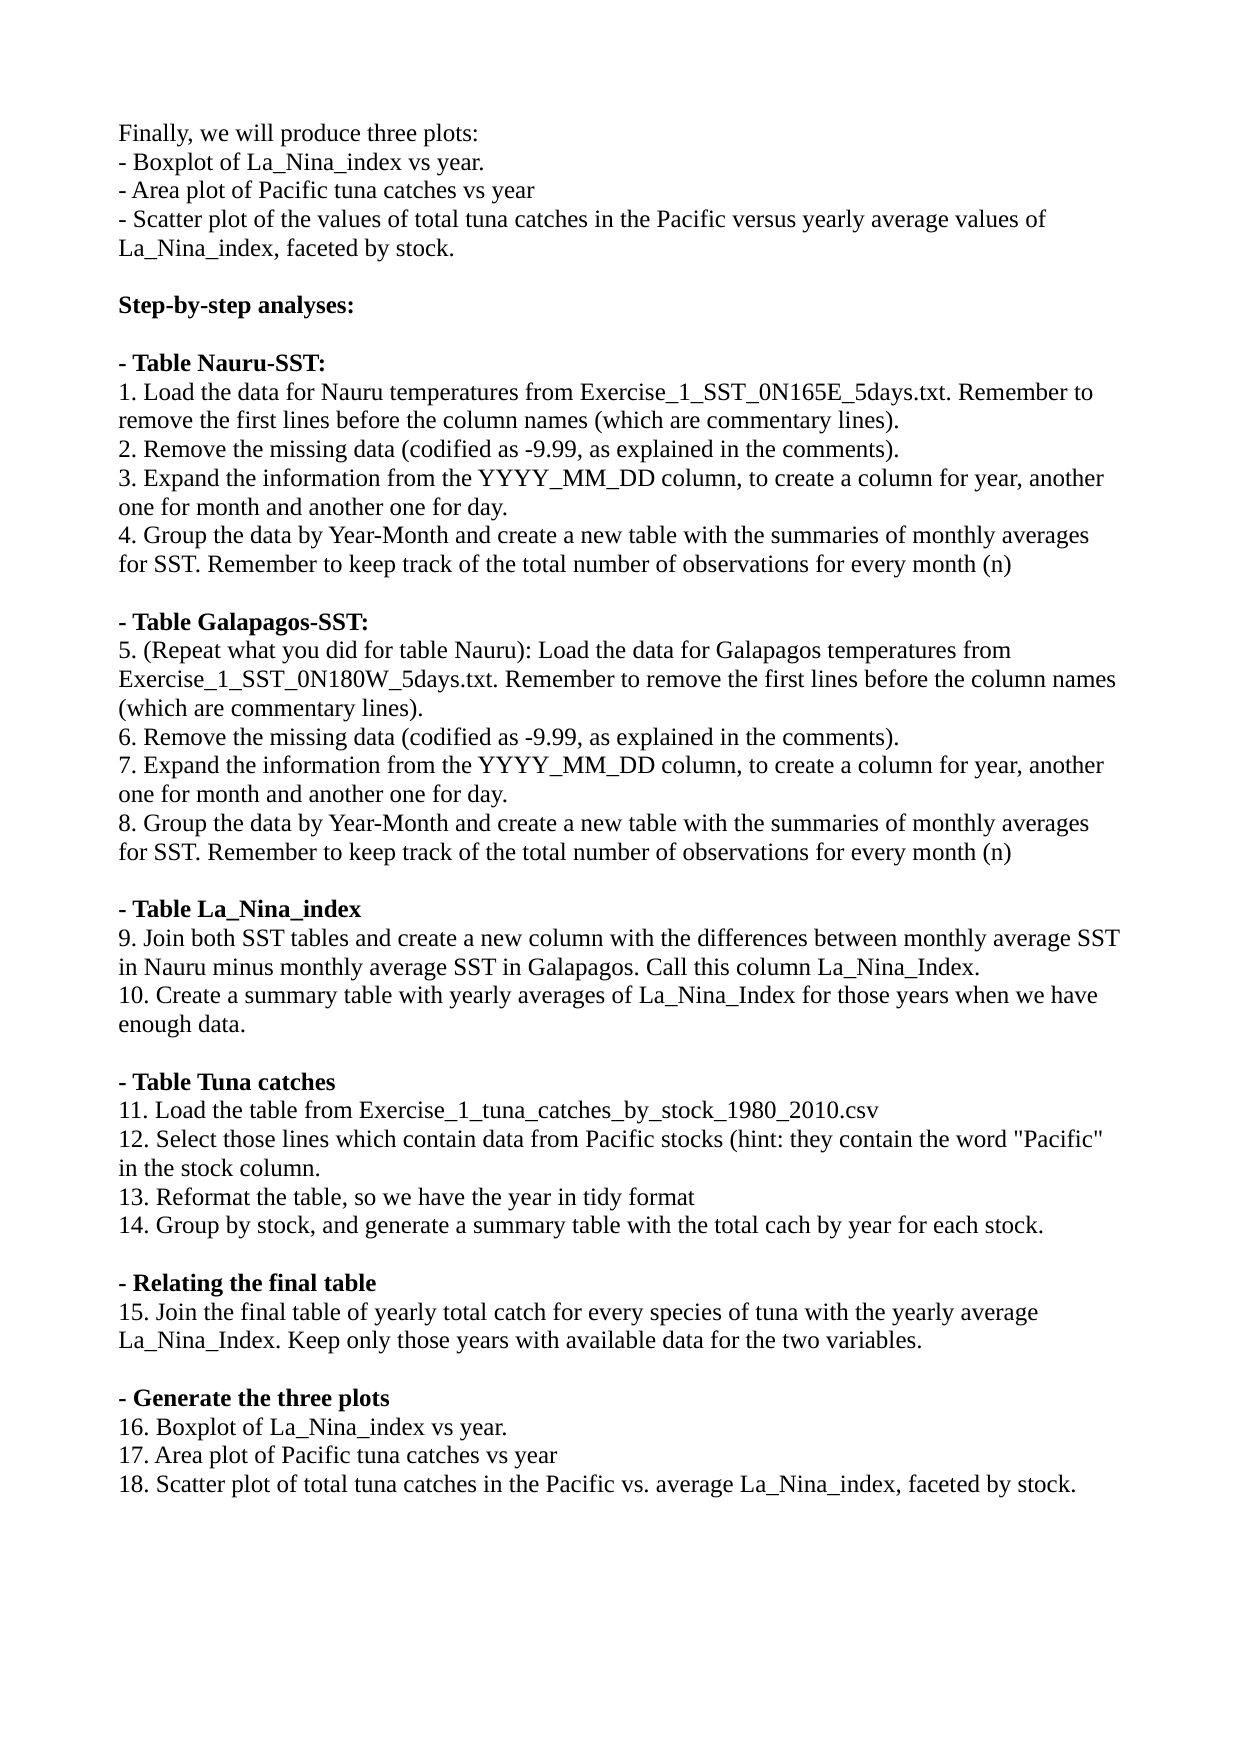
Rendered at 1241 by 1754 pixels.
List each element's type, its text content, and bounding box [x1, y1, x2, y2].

text 5. (Repeat what you did for table Nauru): Load the data for Galapagos temperatures from Exercise_1_SST_0N180W_5days.txt. Remember to remove the first lines before the column names (which are commentary lines). [118, 636, 1122, 722]
text 8. Group the data by Year-Month and create a new table with the summaries of monthly averages for SST. Remember to keep track of the total number of observations for every month (n) [118, 808, 1122, 866]
text - Table Nauru-SST: [118, 348, 1122, 377]
text - Relating the final table [118, 1268, 1122, 1297]
text - Table Tuna catches [118, 1067, 1122, 1096]
text - Table La_Nina_index [118, 894, 1122, 923]
text 10. Create a summary table with yearly averages of La_Nina_Index for those years when we have enough data. [118, 981, 1122, 1038]
text 11. Load the table from Exercise_1_tuna_catches_by_stock_1980_2010.csv [118, 1096, 1122, 1124]
text Finally, we will produce three plots: [118, 118, 1122, 147]
text 1. Load the data for Nauru temperatures from Exercise_1_SST_0N165E_5days.txt. Remember to remove the first lines before the column names (which are commentary lines). [118, 377, 1122, 434]
text 17. Area plot of Pacific tuna catches vs year [118, 1441, 1122, 1469]
text 13. Reformat the table, so we have the year in tidy format [118, 1182, 1122, 1211]
text 7. Expand the information from the YYYY_MM_DD column, to create a column for year, another one for month and another one for day. [118, 751, 1122, 808]
text - Scatter plot of the values of total tuna catches in the Pacific versus yearly average values of La_Nina_index, faceted by stock. [118, 204, 1122, 262]
text 14. Group by stock, and generate a summary table with the total cach by year for each stock. [118, 1211, 1122, 1239]
text 12. Select those lines which contain data from Pacific stocks (hint: they contain the word "Pacific" in the stock column. [118, 1124, 1122, 1182]
text 9. Join both SST tables and create a new column with the differences between monthly average SST in Nauru minus monthly average SST in Galapagos. Call this column La_Nina_Index. [118, 923, 1122, 981]
text 4. Group the data by Year-Month and create a new table with the summaries of monthly averages for SST. Remember to keep track of the total number of observations for every month (n) [118, 521, 1122, 578]
text - Boxplot of La_Nina_index vs year. [118, 147, 1122, 176]
text - Generate the three plots [118, 1383, 1122, 1412]
text - Table Galapagos-SST: [118, 607, 1122, 636]
text 3. Expand the information from the YYYY_MM_DD column, to create a column for year, another one for month and another one for day. [118, 463, 1122, 521]
text 16. Boxplot of La_Nina_index vs year. [118, 1412, 1122, 1441]
text 6. Remove the missing data (codified as -9.99, as explained in the comments). [118, 722, 1122, 751]
text Step-by-step analyses: [118, 291, 1122, 319]
text 2. Remove the missing data (codified as -9.99, as explained in the comments). [118, 434, 1122, 463]
text 18. Scatter plot of total tuna catches in the Pacific vs. average La_Nina_index, faceted by stock. [118, 1469, 1122, 1498]
text - Area plot of Pacific tuna catches vs year [118, 176, 1122, 204]
text 15. Join the final table of yearly total catch for every species of tuna with the yearly average La_Nina_Index. Keep only those years with available data for the two variables. [118, 1297, 1122, 1354]
